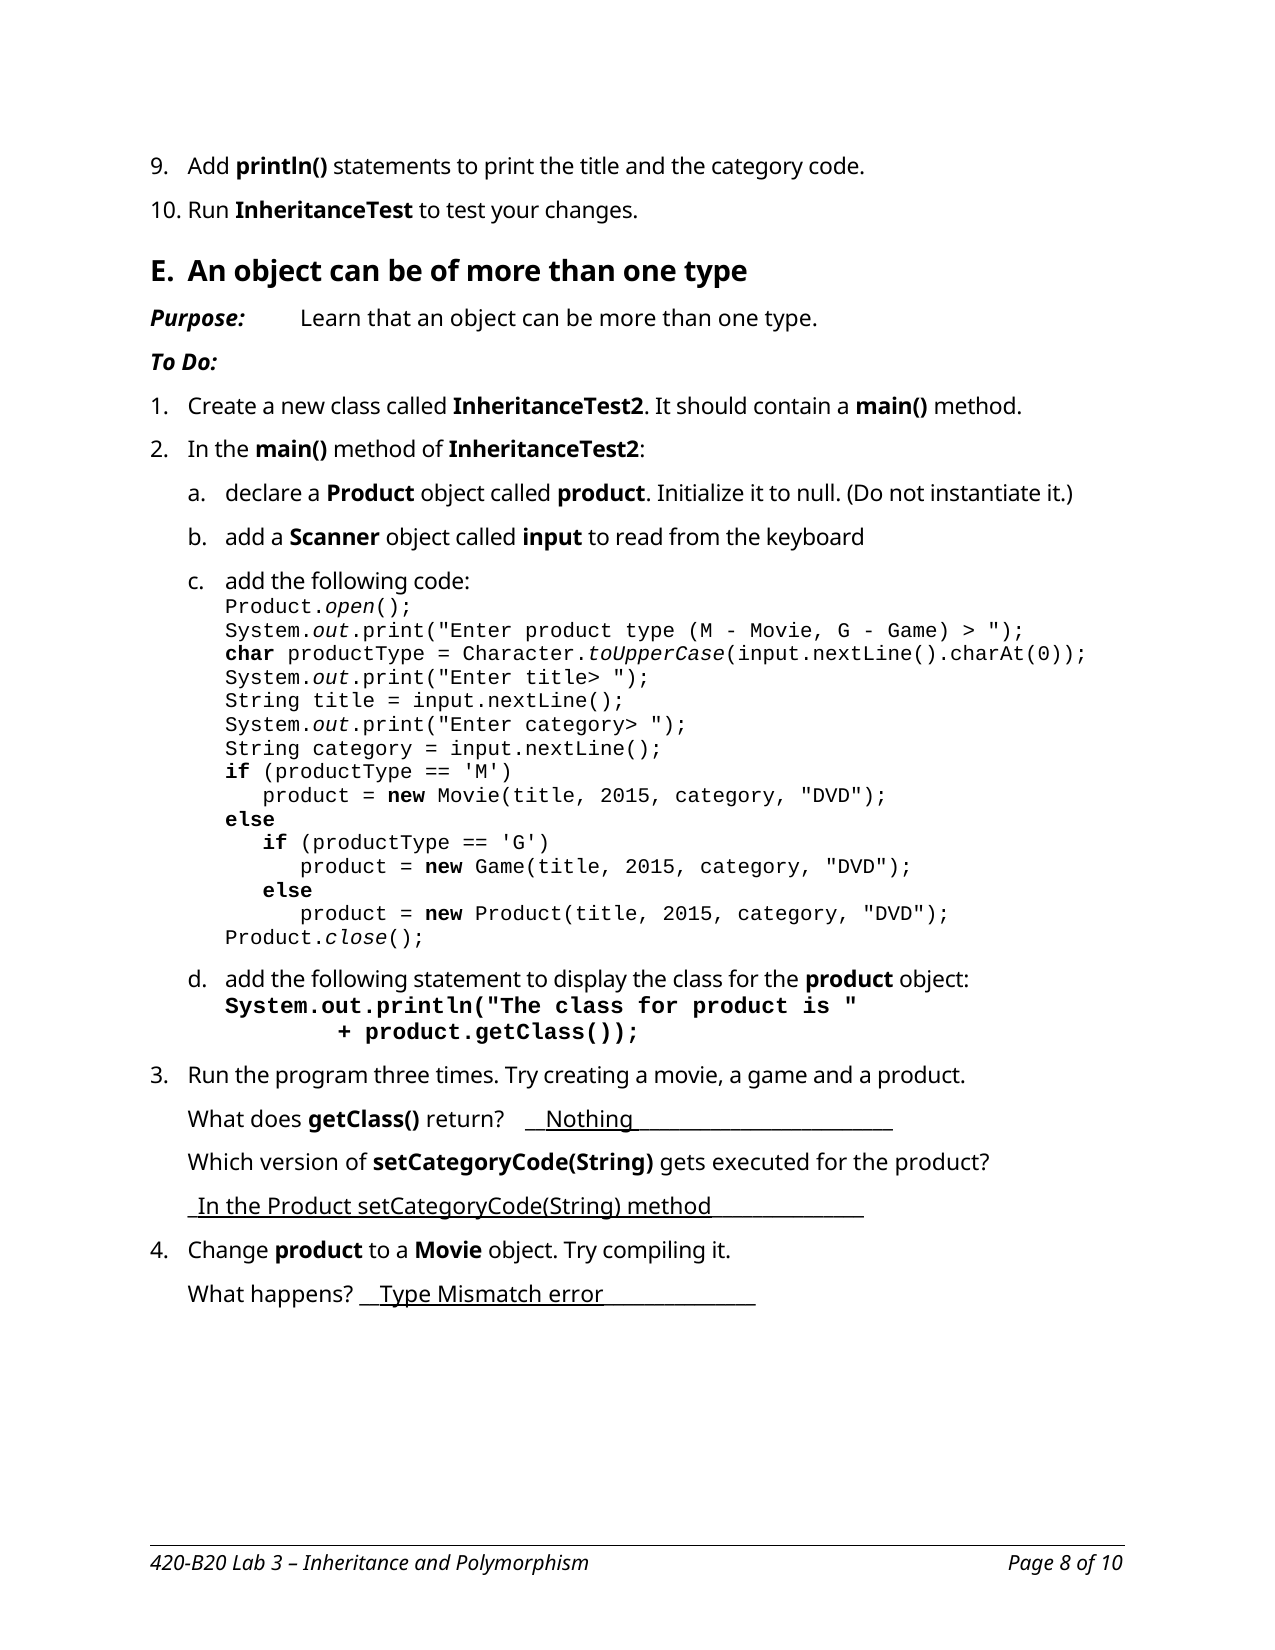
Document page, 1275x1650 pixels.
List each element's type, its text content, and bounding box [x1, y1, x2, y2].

text if (productType == 'G') [150, 832, 1125, 856]
text else [150, 880, 1125, 903]
text else [150, 809, 1125, 832]
subtitle add the following statement to display the class for the product object: [187, 963, 1125, 994]
text _In the Product setCategoryCode(String) method_______________ [187, 1190, 1125, 1221]
text System.out.print("Enter category> "); [150, 714, 1125, 738]
subtitle Change product to a Movie object. Try compiling it. [150, 1234, 1125, 1265]
subtitle Create a new class called InheritanceTest2. It should contain a main() method. [150, 390, 1125, 421]
text System.out.print("Enter product type (M - Movie, G - Game) > "); [150, 619, 1125, 643]
text What happens? __Type Mismatch error_______________ [150, 1277, 1125, 1309]
text Which version of setCategoryCode(String) gets executed for the product? [187, 1146, 1125, 1177]
text if (productType == 'M') [150, 761, 1125, 785]
text + product.getClass()); [300, 1020, 1125, 1046]
text char productType = Character.toUpperCase(input.nextLine().charAt(0)); [150, 643, 1125, 667]
text To Do: [150, 346, 1125, 377]
subtitle An object can be of more than one type [150, 250, 1125, 290]
subtitle add a Scanner object called input to read from the keyboard [187, 521, 1125, 552]
subtitle Add println() statements to print the title and the category code. [150, 150, 1125, 181]
text product = new Game(title, 2015, category, "DVD"); [150, 856, 1125, 880]
subtitle Run InheritanceTest to test your changes. [150, 194, 1125, 225]
text product = new Movie(title, 2015, category, "DVD"); [150, 785, 1125, 809]
text Purpose: Learn that an object can be more than one type. [150, 302, 1125, 333]
subtitle add the following code: [187, 565, 1125, 596]
text Product.open(); [150, 596, 1125, 619]
subtitle In the main() method of InheritanceTest2: [150, 433, 1125, 465]
subtitle declare a Product object called product. Initialize it to null. (Do not instantiate it.) [187, 477, 1125, 508]
text product = new Product(title, 2015, category, "DVD"); [150, 903, 1125, 927]
text String category = input.nextLine(); [150, 738, 1125, 761]
text What does getClass() return? __Nothing _________________________ [150, 1102, 1125, 1134]
text System.out.println("The class for product is " [187, 994, 1125, 1020]
subtitle Run the program three times. Try creating a movie, a game and a product. [150, 1059, 1125, 1090]
text String title = input.nextLine(); [150, 691, 1125, 714]
text Product.close(); [187, 927, 1125, 951]
text System.out.print("Enter title> "); [150, 667, 1125, 691]
